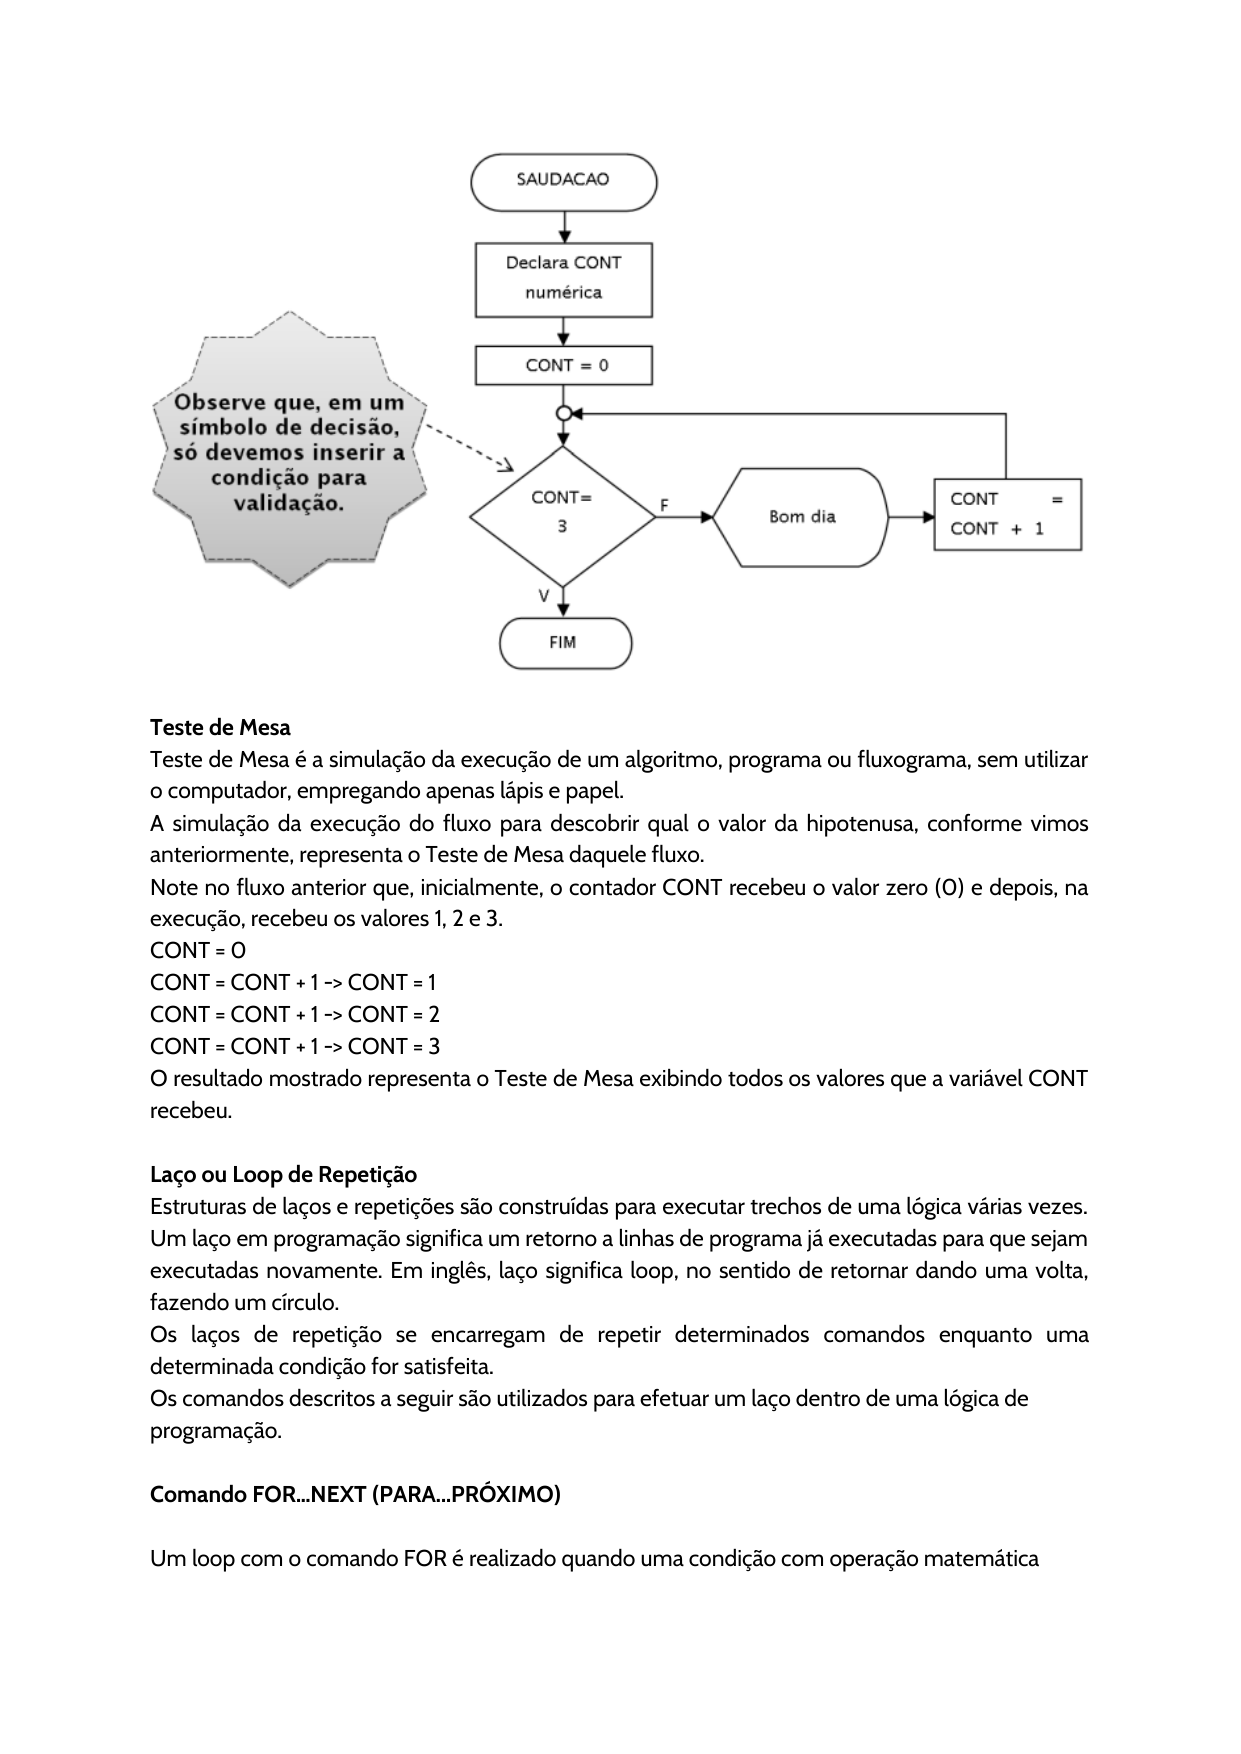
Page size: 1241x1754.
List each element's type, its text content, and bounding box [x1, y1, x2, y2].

text CONT = CONT + 1 -> CONT = 1 [150, 969, 1090, 997]
text CONT = CONT + 1 -> CONT = 2 [150, 1001, 1090, 1028]
text programação. [150, 1416, 1090, 1444]
text Um loop com o comando FOR é realizado quando uma condição com operação matemática [150, 1544, 1090, 1572]
text Teste de Mesa [150, 713, 1090, 741]
text O resultado mostrado representa o Teste de Mesa exibindo todos os valores que a variável CONT recebeu. [150, 1065, 1090, 1124]
text Teste de Mesa é a simulação da execução de um algoritmo, programa ou fluxograma, sem utilizar o computador, empregando apenas lápis e papel. [150, 745, 1090, 805]
text CONT = CONT + 1 -> CONT = 3 [150, 1033, 1090, 1061]
text Os laços de repetição se encarregam de repetir determinados comandos enquanto uma determinada condição for satisfeita. [150, 1321, 1090, 1380]
text CONT = 0 [150, 937, 1090, 964]
text Comando FOR…NEXT (PARA...PRÓXIMO) [150, 1480, 1090, 1508]
text Os comandos descritos a seguir são utilizados para efetuar um laço dentro de uma lógica de [150, 1384, 1090, 1412]
text Estruturas de laços e repetições são construídas para executar trechos de uma lógica várias vezes. Um laço em programação significa um retorno a linhas de programa já executadas para que sejam executadas novamente. Em inglês, laço significa loop, no sentido de retornar dando uma volta, fazendo um círculo. [150, 1193, 1090, 1316]
text A simulação da execução do fluxo para descobrir qual o valor da hipotenusa, conforme vimos anteriormente, representa o Teste de Mesa daquele fluxo. [150, 809, 1090, 869]
picture [150, 150, 1091, 677]
text Laço ou Loop de Repetição [150, 1161, 1090, 1188]
text Note no fluxo anterior que, inicialmente, o contador CONT recebeu o valor zero (0) e depois, na execução, recebeu os valores 1, 2 e 3. [150, 873, 1090, 933]
